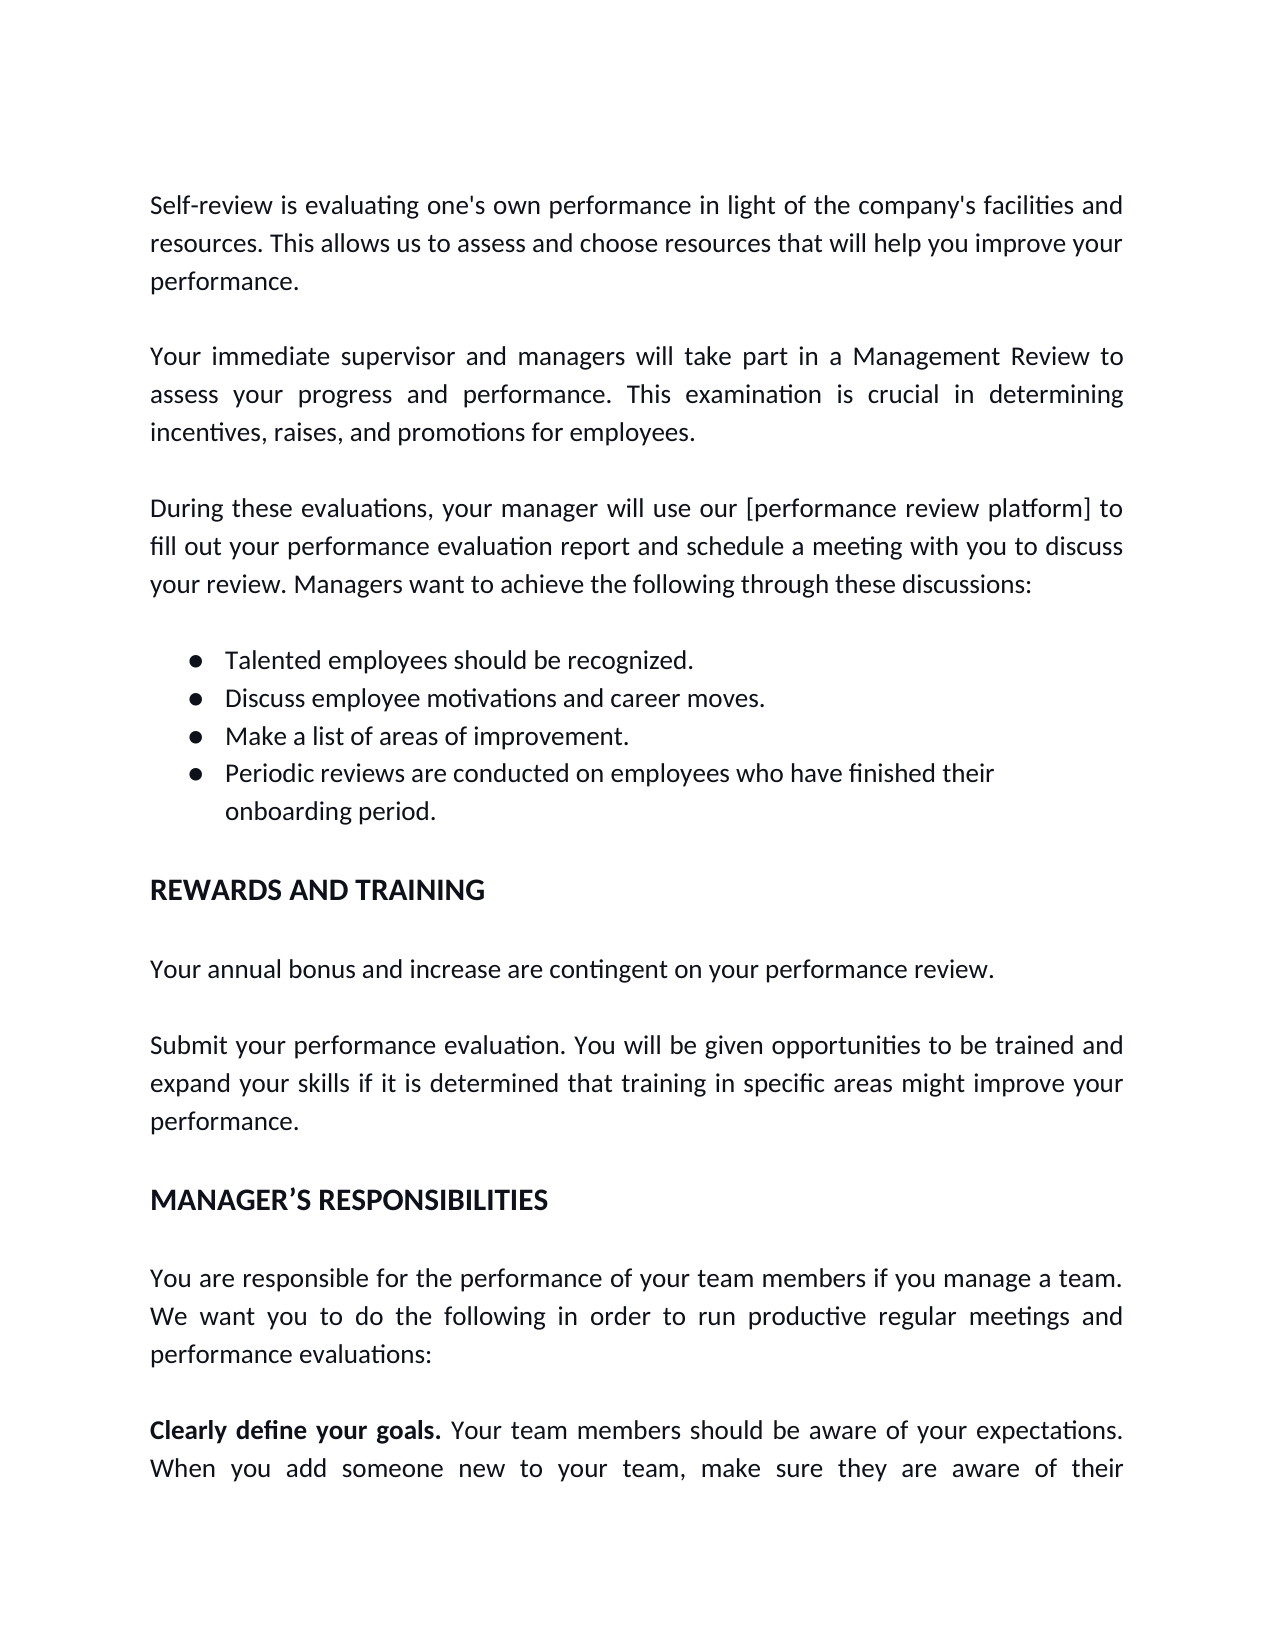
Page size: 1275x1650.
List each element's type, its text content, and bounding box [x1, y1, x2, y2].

text Your immediate supervisor and managers will take part in a Management Review to assess your progress and performance. This examination is crucial in determining incentives, raises, and promotions for employees. [150, 339, 1125, 448]
list Talented employees should be recognized. [187, 643, 1125, 676]
text REWARDS AND TRAINING [150, 870, 1125, 908]
list Periodic reviews are conducted on employees who have finished their onboarding period. [187, 757, 1125, 828]
text Submit your performance evaluation. You will be given opportunities to be trained and expand your skills if it is determined that training in specific areas might improve your performance. [150, 1028, 1125, 1137]
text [150, 1413, 1125, 1484]
text Self-review is evaluating one's own performance in light of the company's facilities and resources. This allows us to assess and choose resources that will help you improve your performance. [150, 188, 1125, 297]
text MANAGER’S RESPONSIBILITIES [150, 1179, 1125, 1218]
list Discuss employee motivations and career moves. [187, 681, 1125, 714]
text You are responsible for the performance of your team members if you manage a team. We want you to do the following in order to run productive regular meetings and performance evaluations: [150, 1261, 1125, 1370]
text Your annual bonus and increase are contingent on your performance review. [150, 952, 1125, 985]
text During these evaluations, your manager will use our [performance review platform] to fill out your performance evaluation report and schedule a meeting with you to discuss your review. Managers want to achieve the following through these discussions: [150, 491, 1125, 600]
list Make a list of areas of improvement. [187, 719, 1125, 752]
